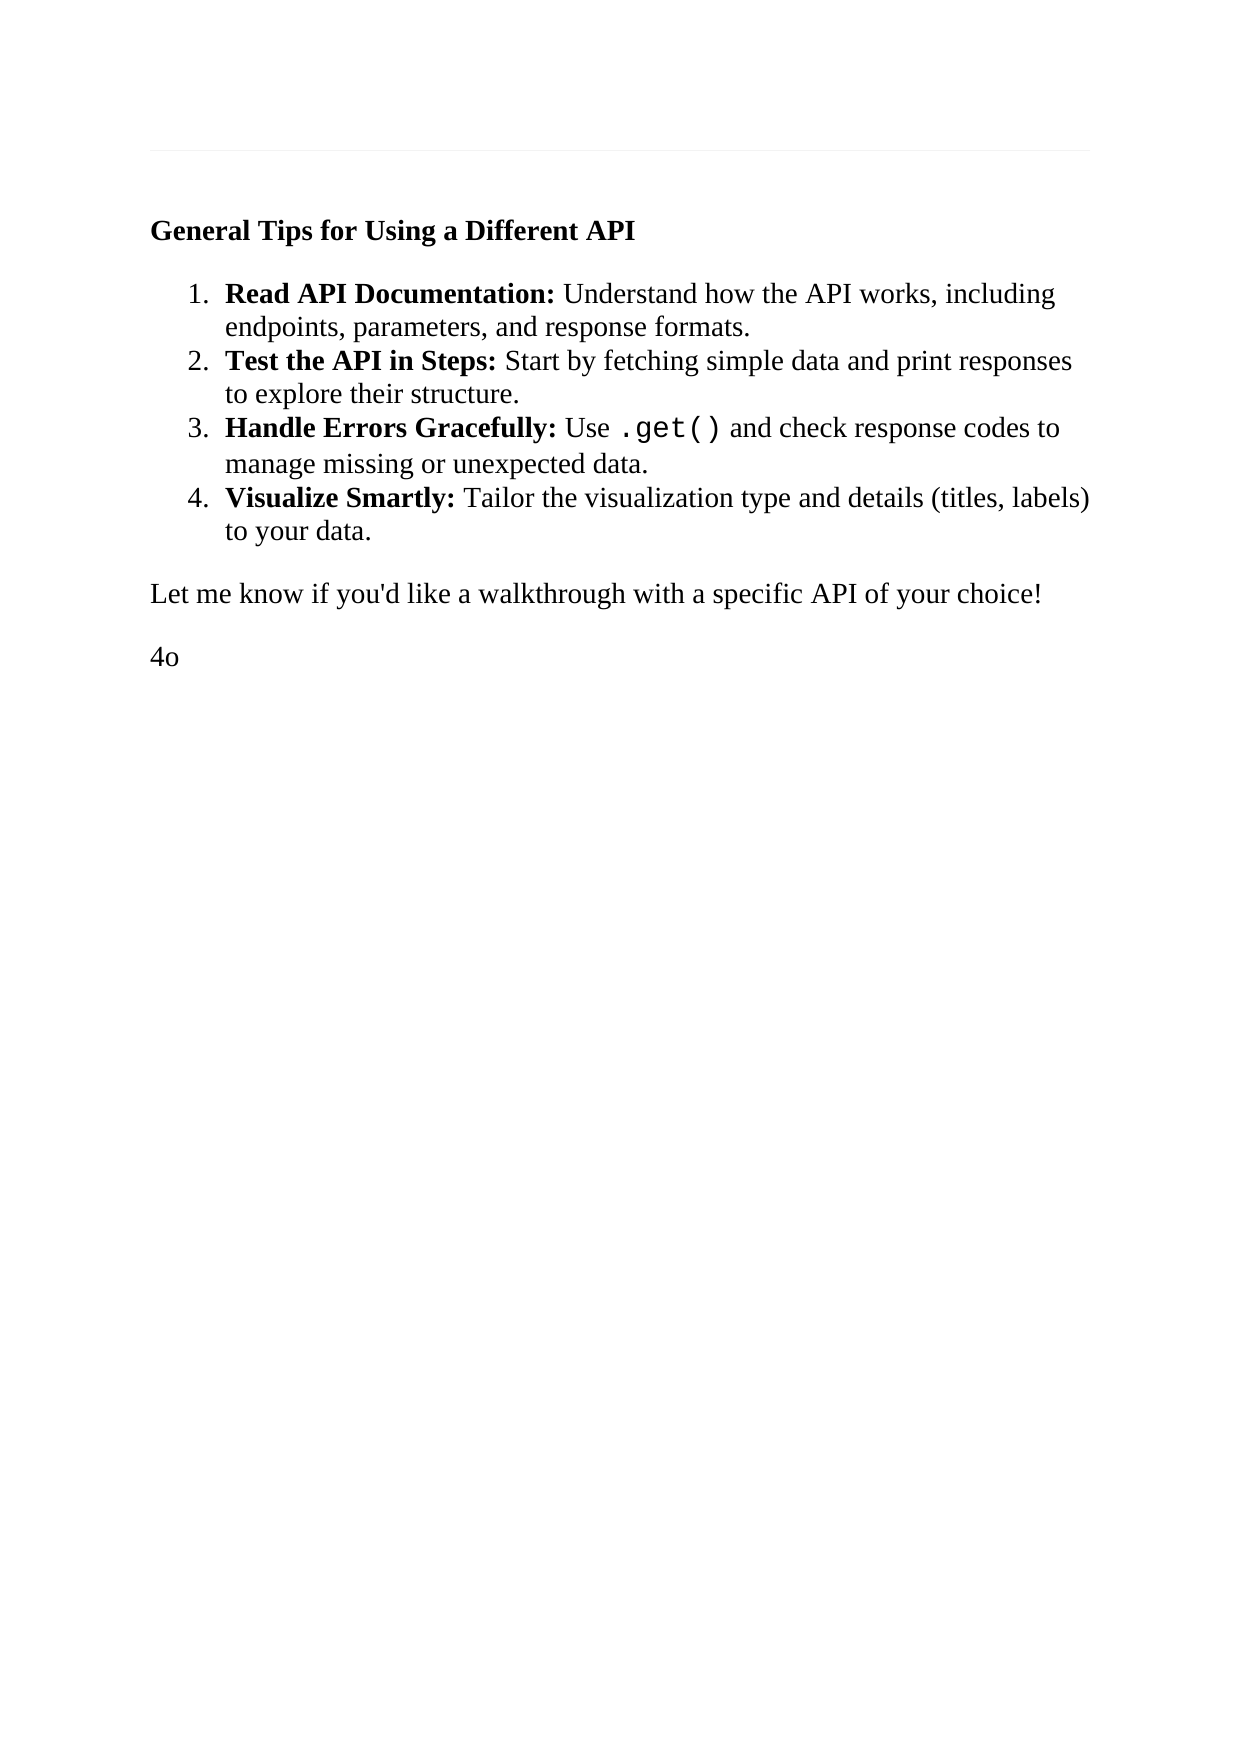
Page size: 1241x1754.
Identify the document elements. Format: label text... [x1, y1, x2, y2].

text 4o [150, 639, 1090, 672]
text Let me know if you'd like a walkthrough with a specific API of your choice! [150, 576, 1090, 609]
list Test the API in Steps: Start by fetching simple data and print responses to explore their structure. [187, 343, 1090, 410]
list Visualize Smartly: Tailor the visualization type and details (titles, labels) to your data. [187, 480, 1090, 547]
list Read API Documentation: Understand how the API works, including endpoints, parameters, and response formats. [187, 276, 1090, 343]
list Handle Errors Gracefully: Use .get() and check response codes to manage missing or unexpected data. [187, 410, 1090, 480]
text General Tips for Using a Different API [150, 213, 1090, 247]
